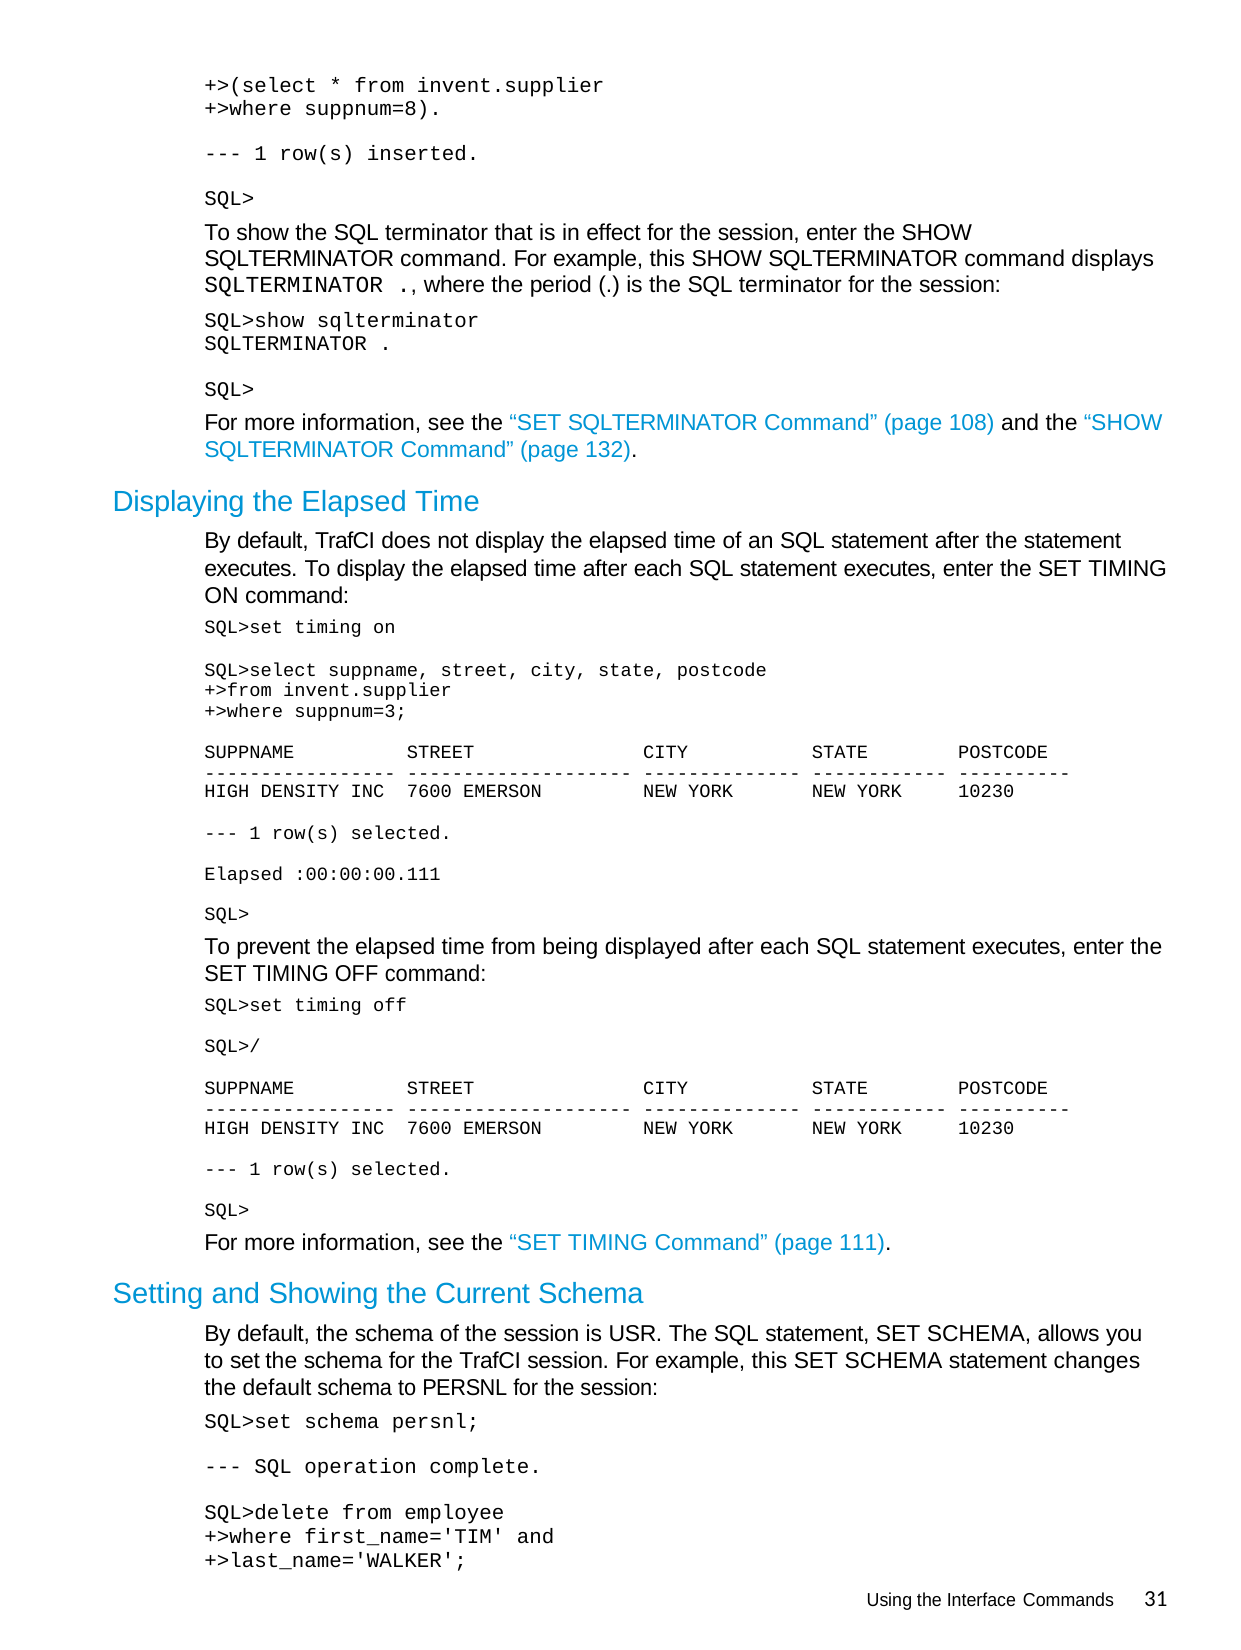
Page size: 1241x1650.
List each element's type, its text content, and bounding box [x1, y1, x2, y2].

text For more information, see the “SET TIMING Command” (page 111). [204, 1228, 1178, 1255]
text --- 1 row(s) selected. SQL> [204, 1141, 455, 1222]
text +>(select * from invent.supplier [204, 74, 1178, 97]
text SQL> [204, 378, 1178, 402]
text Displaying the Elapsed Time [112, 484, 1178, 517]
text --- SQL operation complete. SQL>delete from employee [204, 1434, 545, 1526]
text +>where suppnum=8). [204, 97, 1178, 120]
text To show the SQL terminator that is in effect for the session, enter the SHOW SQLTERMINATOR command. For example, this SHOW SQLTERMINATOR command displays SQLTERMINATOR ., where the period (.) is the SQL terminator for the session: [204, 219, 1158, 300]
text SQL>set schema persnl; [204, 1411, 1178, 1434]
text SUPPNAME STREET CITY STATE POSTCODE [204, 1078, 1178, 1099]
text SQL>show sqlterminator SQLTERMINATOR . [204, 309, 482, 354]
text Setting and Showing the Current Schema [112, 1276, 1178, 1310]
text --- 1 row(s) selected. Elapsed :00:00:00.111 SQL> [204, 804, 455, 926]
text +>where first_name='TIM' and [204, 1526, 1178, 1548]
text SUPPNAME STREET CITY STATE POSTCODE [204, 742, 1178, 763]
text +>last_name='WALKER'; [204, 1548, 1178, 1572]
text SQL>select suppname, street, city, state, postcode [204, 659, 1178, 680]
text +>where suppnum=3; [204, 701, 1178, 722]
text By default, the schema of the session is USR. The SQL statement, SET SCHEMA, allows you to set the schema for the TrafCI session. For example, this SET SCHEMA statement changes the default schema to PERSNL for the session: [204, 1320, 1156, 1401]
text By default, TrafCI does not display the elapsed time of an SQL statement after the statement executes. To display the elapsed time after each SQL statement executes, enter the SET TIMING ON command: [204, 527, 1178, 608]
text ----------------- -------------------- -------------- ------------ ---------- HIGH DENSITY INC 7600 EMERSON NEW YORK NEW YORK 10230 [204, 1099, 1072, 1140]
text SQL>set timing on [204, 618, 1178, 639]
text --- 1 row(s) inserted. SQL> [204, 120, 482, 212]
text For more information, see the “SET SQLTERMINATOR Command” (page 108) and the “SHOW SQLTERMINATOR Command” (page 132). [204, 409, 1178, 462]
text ----------------- -------------------- -------------- ------------ ---------- HIGH DENSITY INC 7600 EMERSON NEW YORK NEW YORK 10230 [204, 763, 1072, 803]
text +>from invent.supplier [204, 680, 1178, 701]
text SQL>set timing off SQL>/ [204, 996, 410, 1058]
text To prevent the elapsed time from being displayed after each SQL statement executes, enter the SET TIMING OFF command: [204, 933, 1165, 986]
